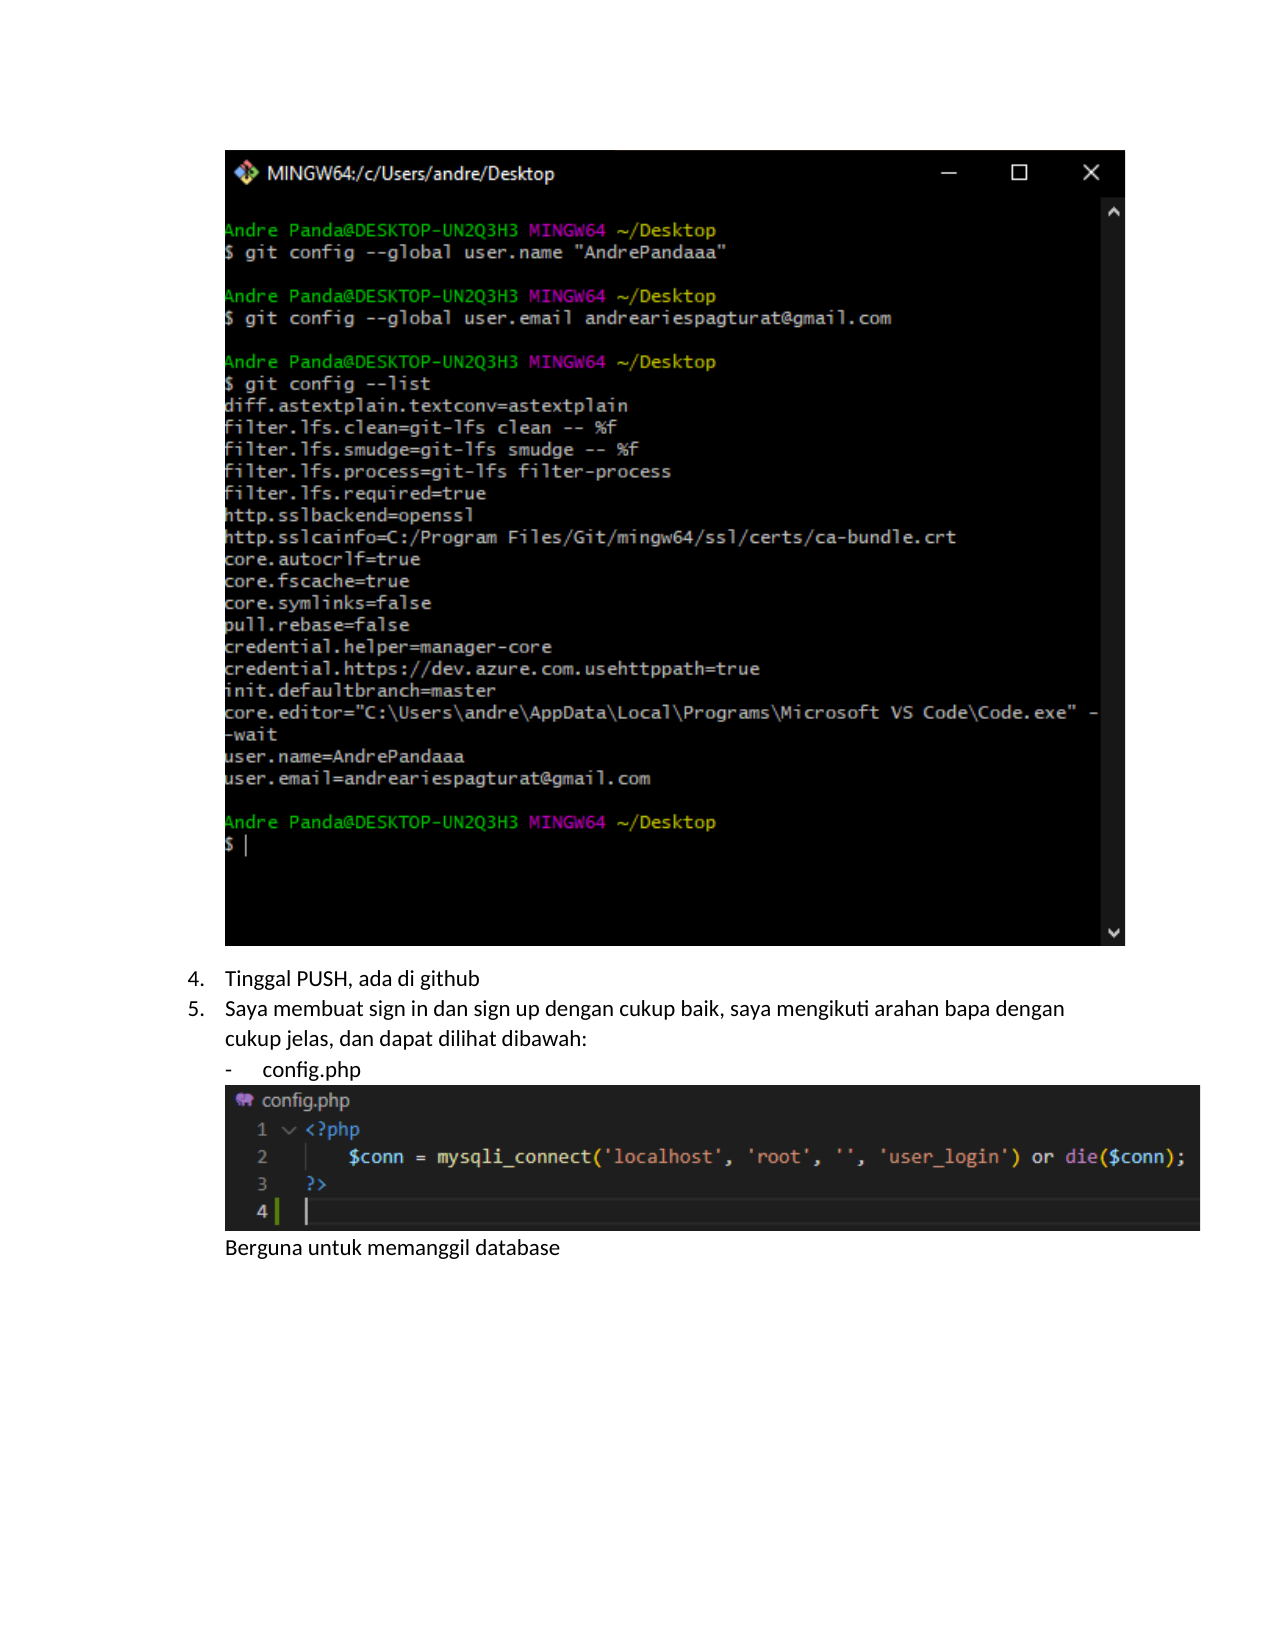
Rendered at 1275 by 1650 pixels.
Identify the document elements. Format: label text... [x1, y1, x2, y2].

picture [225, 1085, 1200, 1231]
list Saya membuat sign in dan sign up dengan cukup baik, saya mengikuti arahan bapa dengan cukup jelas, dan dapat dilihat dibawah: [187, 994, 1125, 1053]
list config.php [225, 1055, 1125, 1083]
picture [225, 150, 1125, 946]
list Tinggal PUSH, ada di github [187, 964, 1125, 992]
list Berguna untuk memanggil database [225, 1233, 1125, 1261]
